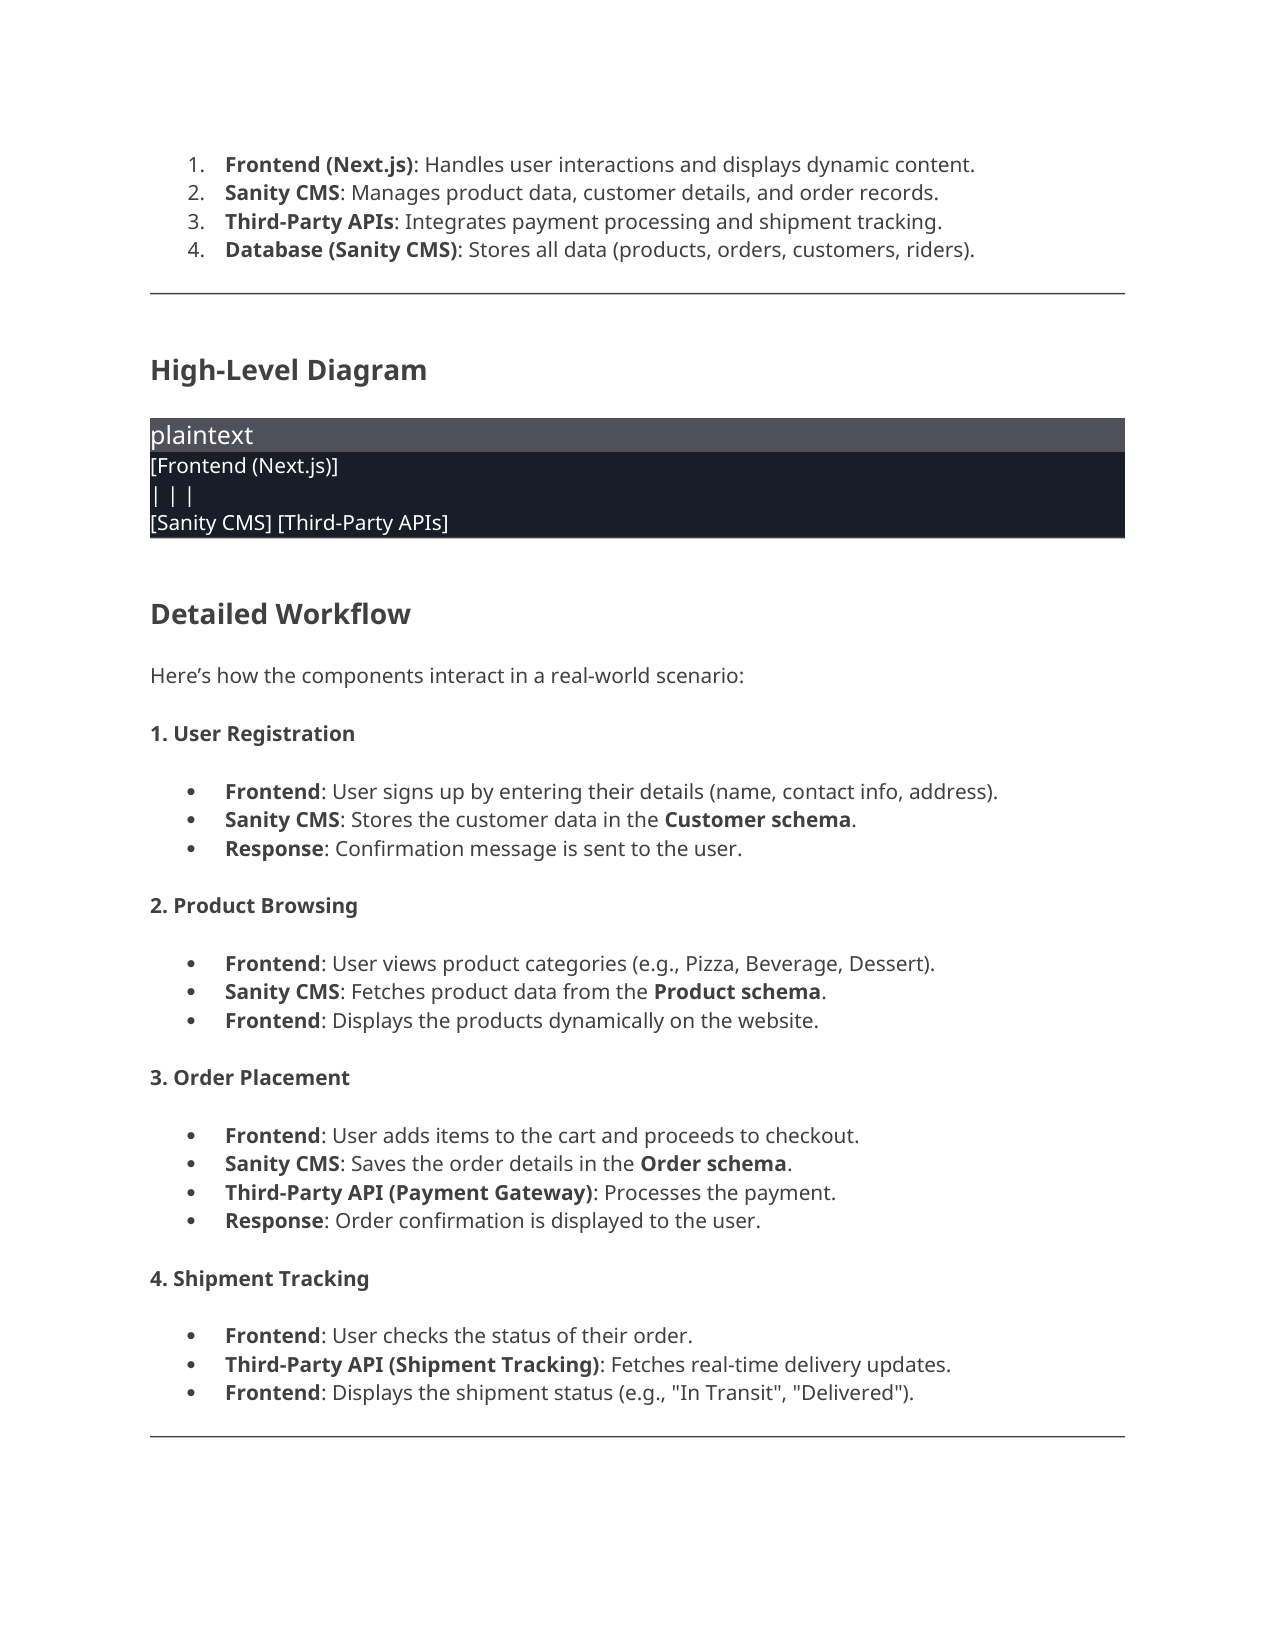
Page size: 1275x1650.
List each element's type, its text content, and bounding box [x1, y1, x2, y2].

text plaintext [150, 418, 1125, 452]
list Frontend: User checks the status of their order. [187, 1322, 1125, 1350]
list Frontend: User adds items to the cart and proceeds to checkout. [187, 1121, 1125, 1149]
list Third-Party API (Payment Gateway): Processes the payment. [187, 1178, 1125, 1206]
list Third-Party API (Shipment Tracking): Fetches real-time delivery updates. [187, 1350, 1125, 1378]
list Frontend: User signs up by entering their details (name, contact info, address). [187, 777, 1125, 805]
list Sanity CMS: Saves the order details in the Order schema. [187, 1149, 1125, 1178]
text 3. Order Placement [150, 1063, 1125, 1092]
list Database (Sanity CMS): Stores all data (products, orders, customers, riders). [187, 235, 1125, 264]
text [Frontend (Next.js)] [150, 452, 1125, 480]
text High-Level Diagram [150, 350, 1125, 388]
list Frontend (Next.js): Handles user interactions and displays dynamic content. [187, 150, 1125, 178]
text 1. User Registration [150, 719, 1125, 748]
text 4. Shipment Tracking [150, 1264, 1125, 1292]
text 2. Product Browsing [150, 891, 1125, 920]
text Here’s how the components interact in a real-world scenario: [150, 662, 1125, 690]
list Response: Order confirmation is displayed to the user. [187, 1206, 1125, 1235]
list Frontend: Displays the products dynamically on the website. [187, 1006, 1125, 1034]
text | | | [150, 480, 1125, 508]
list Third-Party APIs: Integrates payment processing and shipment tracking. [187, 207, 1125, 235]
text [Sanity CMS] [Third-Party APIs] [150, 508, 1125, 536]
list Sanity CMS: Fetches product data from the Product schema. [187, 977, 1125, 1006]
list Sanity CMS: Manages product data, customer details, and order records. [187, 178, 1125, 207]
list Frontend: User views product categories (e.g., Pizza, Beverage, Dessert). [187, 949, 1125, 977]
list Response: Confirmation message is sent to the user. [187, 834, 1125, 862]
list Frontend: Displays the shipment status (e.g., "In Transit", "Delivered"). [187, 1378, 1125, 1407]
text Detailed Workflow [150, 594, 1125, 632]
list Sanity CMS: Stores the customer data in the Customer schema. [187, 805, 1125, 834]
